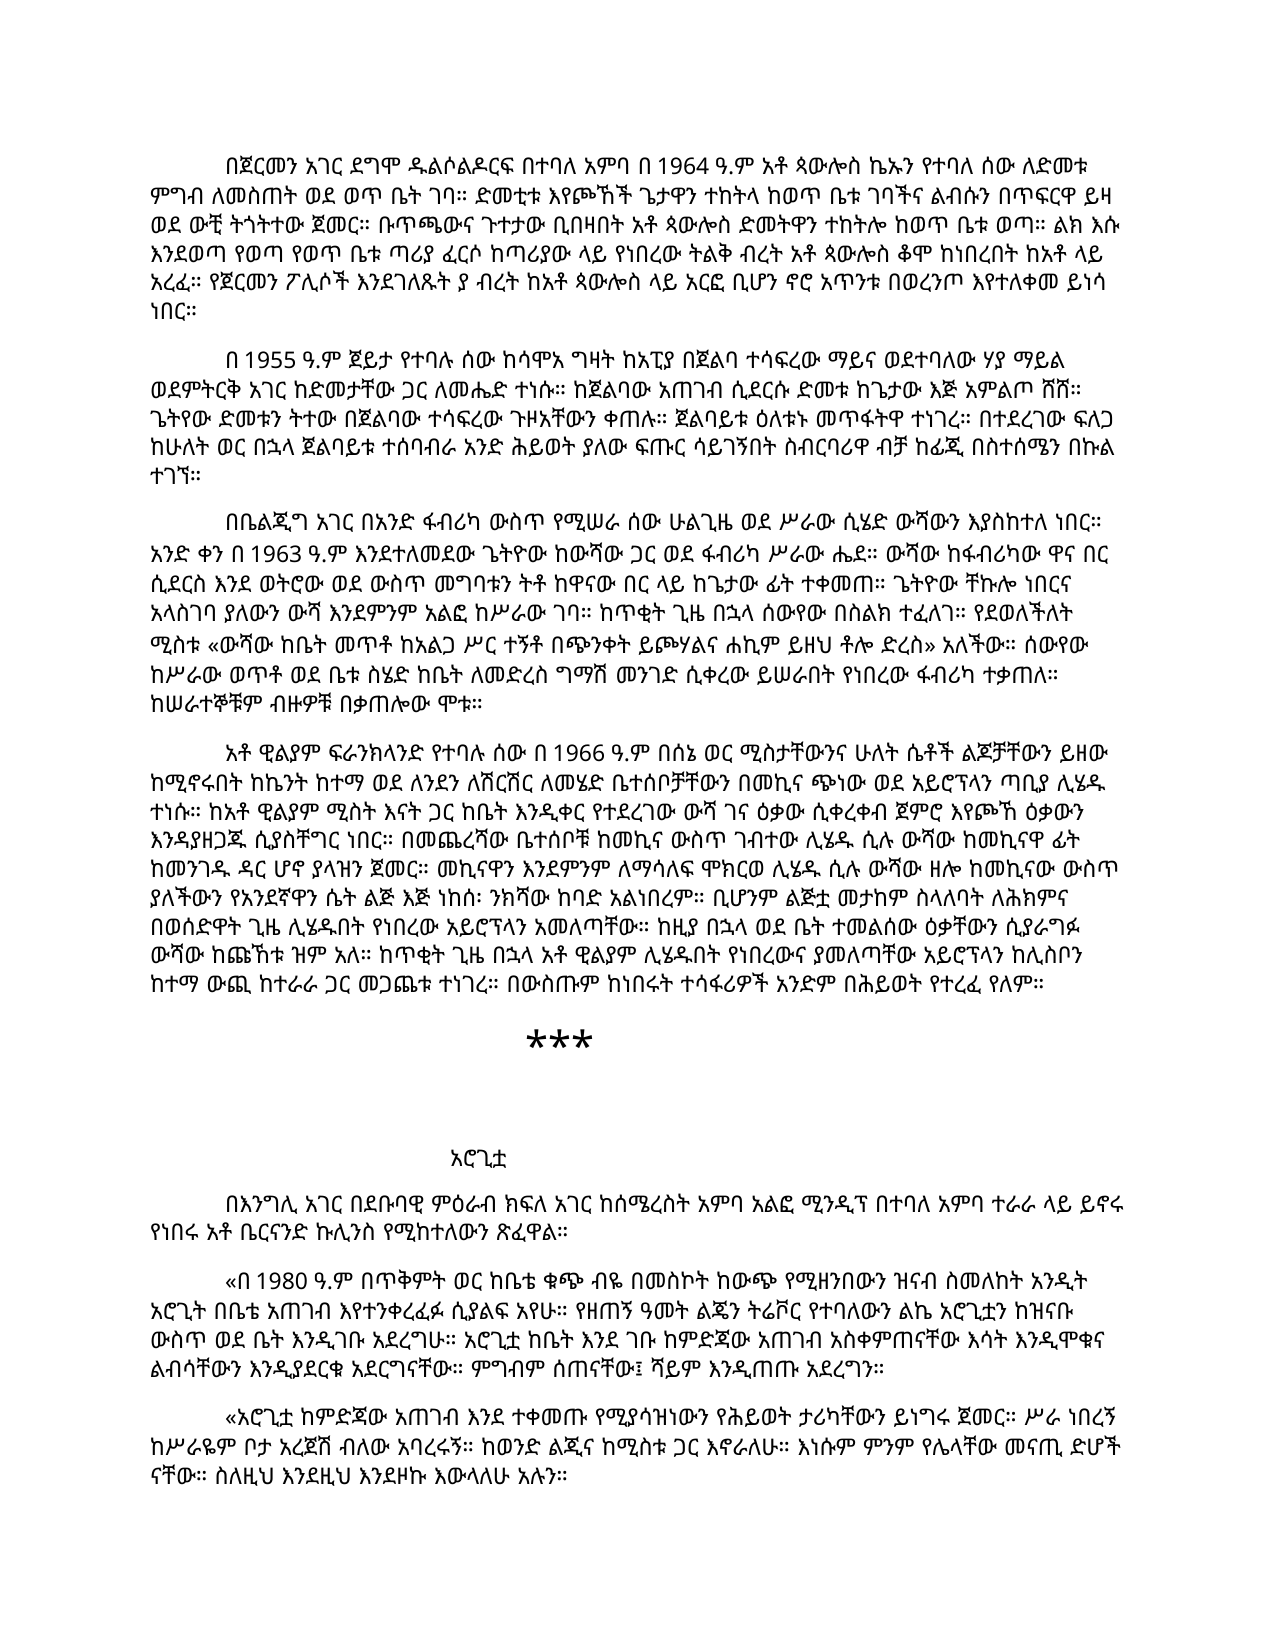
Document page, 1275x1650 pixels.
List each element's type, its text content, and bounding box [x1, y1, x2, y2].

text «በ1980 ዓ.ም በጥቅምት ወር ከቤቴ ቁጭ ብዬ በመስኮት ከውጭ የሚዘንበውን ዝናብ ስመለከት አንዲት አሮጊት በቤቴ አጠገብ እየተንቀረፈፉ ሲያልፍ አየሁ። የዘጠኝ ዓመት ልጄን ትሬቮር የተባለውን ልኬ አሮጊቷን ከዝናቡ ውስጥ ወደ ቤት እንዲገቡ አደረግሁ። አሮጊቷ ከቤት እንደ ገቡ ከምድጃው አጠገብ አስቀምጠናቸው እሳት እንዲሞቁና ልብሳቸውን እንዲያደርቁ አደርግናቸው። ምግብም ሰጠናቸው፤ ሻይም እንዲጠጡ አደረግን። [150, 1265, 1125, 1382]
text በእንግሊ አገር በደቡባዊ ምዕራብ ክፍለ አገር ከሰሜረስት አምባ አልፎ ሚንዲፕ በተባለ አምባ ተራራ ላይ ይኖሩ የነበሩ አቶ ቤርናንድ ኩሊንስ የሚከተለውን ጽፈዋል። [150, 1191, 1125, 1246]
text «አሮጊቷ ከምድጃው አጠገብ እንደ ተቀመጡ የሚያሳዝነውን የሕይወት ታሪካቸውን ይነግሩ ጀመር። ሥራ ነበረኝ ከሥራዬም ቦታ አረጀሽ ብለው አባረሩኝ። ከወንድ ልጂና ከሚስቱ ጋር እኖራለሁ። እነሱም ምንም የሌላቸው መናጢ ድሆች ናቸው። ስለዚህ እንደዚህ እንደዞኩ እውላለሁ አሉን። [150, 1401, 1125, 1490]
text አቶ ዊልያም ፍራንክላንድ የተባሉ ሰው በ1966 ዓ.ም በሰኔ ወር ሚስታቸውንና ሁለት ሴቶች ልጆቻቸውን ይዘው ከሚኖሩበት ከኬንት ከተማ ወደ ለንደን ለሽርሽር ለመሄድ ቤተሰቦቻቸውን በመኪና ጭነው ወደ አይሮፕላን ጣቢያ ሊሄዱ ተነሱ። ከአቶ ዊልያም ሚስት እናት ጋር ከቤት እንዲቀር የተደረገው ውሻ ገና ዕቃው ሲቀረቀብ ጀምሮ እየጮኸ ዕቃውን እንዳያዘጋጁ ሲያስቸግር ነበር። በመጨረሻው ቤተሰቦቹ ከመኪና ውስጥ ገብተው ሊሄዱ ሲሉ ውሻው ከመኪናዋ ፊት ከመንገዱ ዳር ሆኖ ያላዝን ጀመር። መኪናዋን እንደምንም ለማሳለፍ ሞክርወ ሊሄዱ ሲሉ ውሻው ዘሎ ከመኪናው ውስጥ ያለችውን የአንደኛዋን ሴት ልጅ እጅ ነከሰ፡ ንክሻው ከባድ አልነበረም። ቢሆንም ልጅቷ መታከም ስላለባት ለሕክምና በወሰድዋት ጊዜ ሊሄዱበት የነበረው አይሮፕላን አመለጣቸው። ከዚያ በኋላ ወደ ቤት ተመልሰው ዕቃቸውን ሲያራግፉ ውሻው ከጩኸቱ ዝም አለ። ከጥቂት ጊዜ በኋላ አቶ ዊልያም ሊሄዱበት የነበረውና ያመለጣቸው አይሮፕላን ከሊስቦን ከተማ ውጪ ከተራራ ጋር መጋጨቱ ተነገረ። በውስጡም ከነበሩት ተሳፋሪዎች አንድም በሕይወት የተረፈ የለም። [150, 737, 1125, 998]
text *** [150, 1017, 1125, 1073]
text በቤልጂግ አገር በአንድ ፋብሪካ ውስጥ የሚሠራ ሰው ሁልጊዜ ወደ ሥራው ሲሄድ ውሻውን እያስከተለ ነበር። አንድ ቀን በ1963 ዓ.ም እንደተለመደው ጌትዮው ከውሻው ጋር ወደ ፋብሪካ ሥራው ሔደ። ውሻው ከፋብሪካው ዋና በር ሲደርስ እንደ ወትሮው ወደ ውስጥ መግባቱን ትቶ ከዋናው በር ላይ ከጌታው ፊት ተቀመጠ። ጌትዮው ቸኩሎ ነበርና አላስገባ ያለውን ውሻ እንደምንም አልፎ ከሥራው ገባ። ከጥቂት ጊዜ በኋላ ሰውየው በስልክ ተፈለገ። የደወለችለት ሚስቱ «ውሻው ከቤት መጥቶ ከአልጋ ሥር ተኝቶ በጭንቀት ይጮሃልና ሐኪም ይዘህ ቶሎ ድረስ» አለችው። ሰውየው ከሥራው ወጥቶ ወደ ቤቱ ስሄድ ከቤት ለመድረስ ግማሽ መንገድ ሲቀረው ይሠራበት የነበረው ፋብሪካ ተቃጠለ። ከሠራተኞቹም ብዙዎቹ በቃጠሎው ሞቱ። [150, 509, 1125, 718]
text አሮጊቷ [150, 1145, 1125, 1172]
text በ1955 ዓ.ም ጀይታ የተባሉ ሰው ከሳሞአ ግዛት ከአፒያ በጀልባ ተሳፍረው ማይና ወደተባለው ሃያ ማይል ወደምትርቅ አገር ከድመታቸው ጋር ለመሔድ ተነሱ። ከጀልባው አጠገብ ሲደርሱ ድመቱ ከጌታው እጅ አምልጦ ሸሸ። ጌትየው ድመቱን ትተው በጀልባው ተሳፍረው ጉዞአቸውን ቀጠሉ። ጀልባይቱ ዕለቱኑ መጥፋትዋ ተነገረ። በተደረገው ፍለጋ ከሁለት ወር በኋላ ጀልባይቱ ተሰባብራ አንድ ሕይወት ያለው ፍጡር ሳይገኝበት ስብርባሪዋ ብቻ ከፊጂ በስተሰሜን በኩል ተገኘ። [150, 344, 1125, 490]
text በጀርመን አገር ደግሞ ዱልሶልዶርፍ በተባለ አምባ በ1964 ዓ.ም አቶ ጳውሎስ ኬኡን የተባለ ሰው ለድመቱ ምግብ ለመስጠት ወደ ወጥ ቤት ገባ። ድመቲቱ እየጮኸች ጌታዋን ተከትላ ከወጥ ቤቱ ገባችና ልብሱን በጥፍርዋ ይዛ ወደ ውቺ ትጎትተው ጀመር። ቡጥጫውና ጉተታው ቢበዛበት አቶ ጳውሎስ ድመትዋን ተከትሎ ከወጥ ቤቱ ወጣ። ልክ እሱ እንደወጣ የወጣ የወጥ ቤቱ ጣሪያ ፈርሶ ከጣሪያው ላይ የነበረው ትልቅ ብረት አቶ ጳውሎስ ቆሞ ከነበረበት ከአቶ ላይ አረፈ። የጀርመን ፖሊሶች እንደገለጹት ያ ብረት ከአቶ ጳውሎስ ላይ አርፎ ቢሆን ኖሮ አጥንቱ በወረንጦ እየተለቀመ ይነሳ ነበር። [150, 150, 1125, 325]
